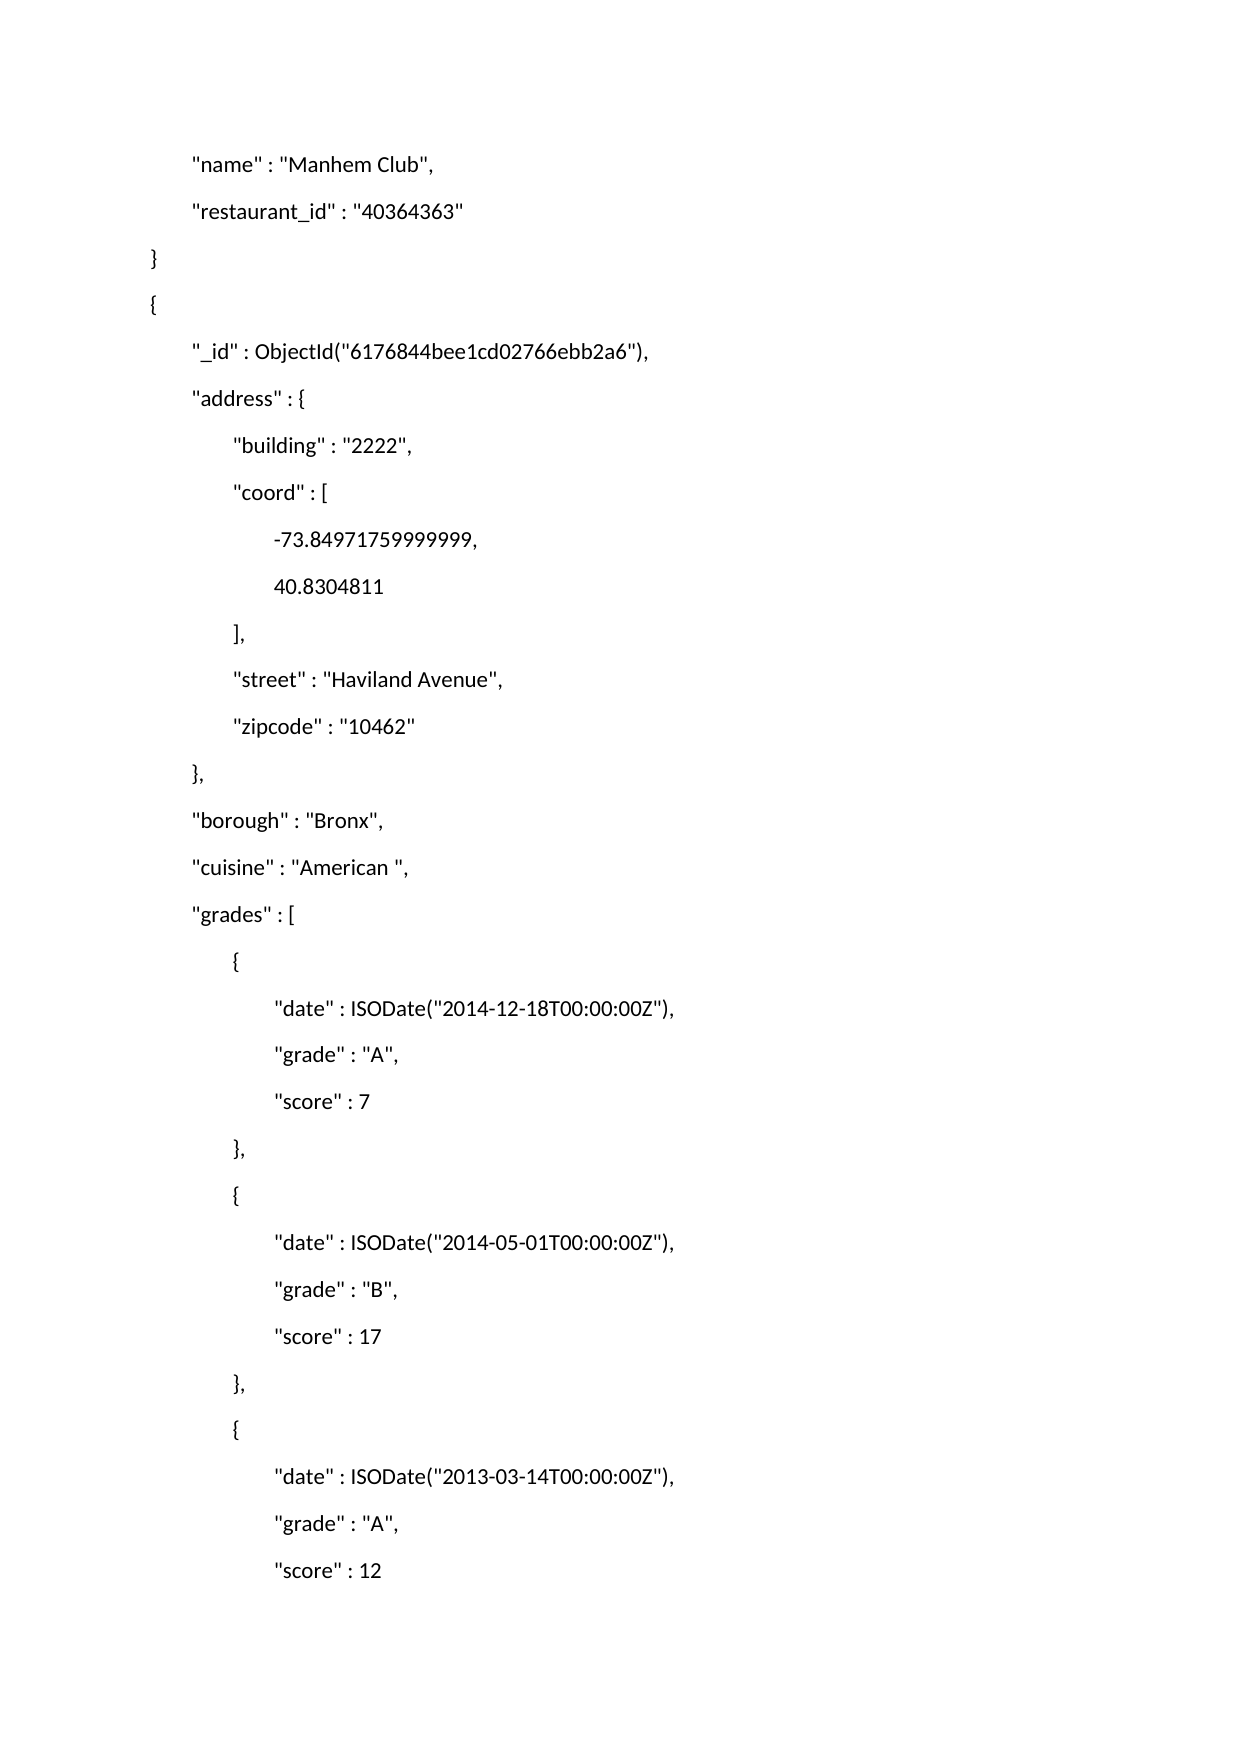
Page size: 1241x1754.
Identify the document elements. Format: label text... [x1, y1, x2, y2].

text } [150, 244, 1090, 272]
text "borough" : "Bronx", [150, 806, 1090, 834]
text "score" : 17 [150, 1322, 1090, 1350]
text "street" : "Haviland Avenue", [150, 666, 1090, 694]
text "grade" : "A", [150, 1041, 1090, 1069]
text }, [150, 1134, 1090, 1162]
text "score" : 12 [150, 1556, 1090, 1584]
text "score" : 7 [150, 1087, 1090, 1116]
text "restaurant_id" : "40364363" [150, 197, 1090, 225]
text "date" : ISODate("2014-12-18T00:00:00Z"), [150, 994, 1090, 1022]
text "date" : ISODate("2014-05-01T00:00:00Z"), [150, 1228, 1090, 1256]
text "building" : "2222", [150, 431, 1090, 459]
text { [150, 947, 1090, 975]
text "date" : ISODate("2013-03-14T00:00:00Z"), [150, 1462, 1090, 1491]
text { [150, 1181, 1090, 1209]
text 40.8304811 [150, 572, 1090, 600]
text "grade" : "A", [150, 1509, 1090, 1537]
text "grade" : "B", [150, 1275, 1090, 1303]
text "grades" : [ [150, 900, 1090, 928]
text -73.84971759999999, [150, 525, 1090, 553]
text { [150, 1416, 1090, 1444]
text }, [150, 1369, 1090, 1397]
text ], [150, 619, 1090, 647]
text "cuisine" : "American ", [150, 853, 1090, 881]
text "name" : "Manhem Club", [150, 150, 1090, 178]
text { [150, 291, 1090, 319]
text "_id" : ObjectId("6176844bee1cd02766ebb2a6"), [150, 337, 1090, 366]
text }, [150, 759, 1090, 787]
text "address" : { [150, 384, 1090, 412]
text "zipcode" : "10462" [150, 712, 1090, 741]
text "coord" : [ [150, 478, 1090, 506]
